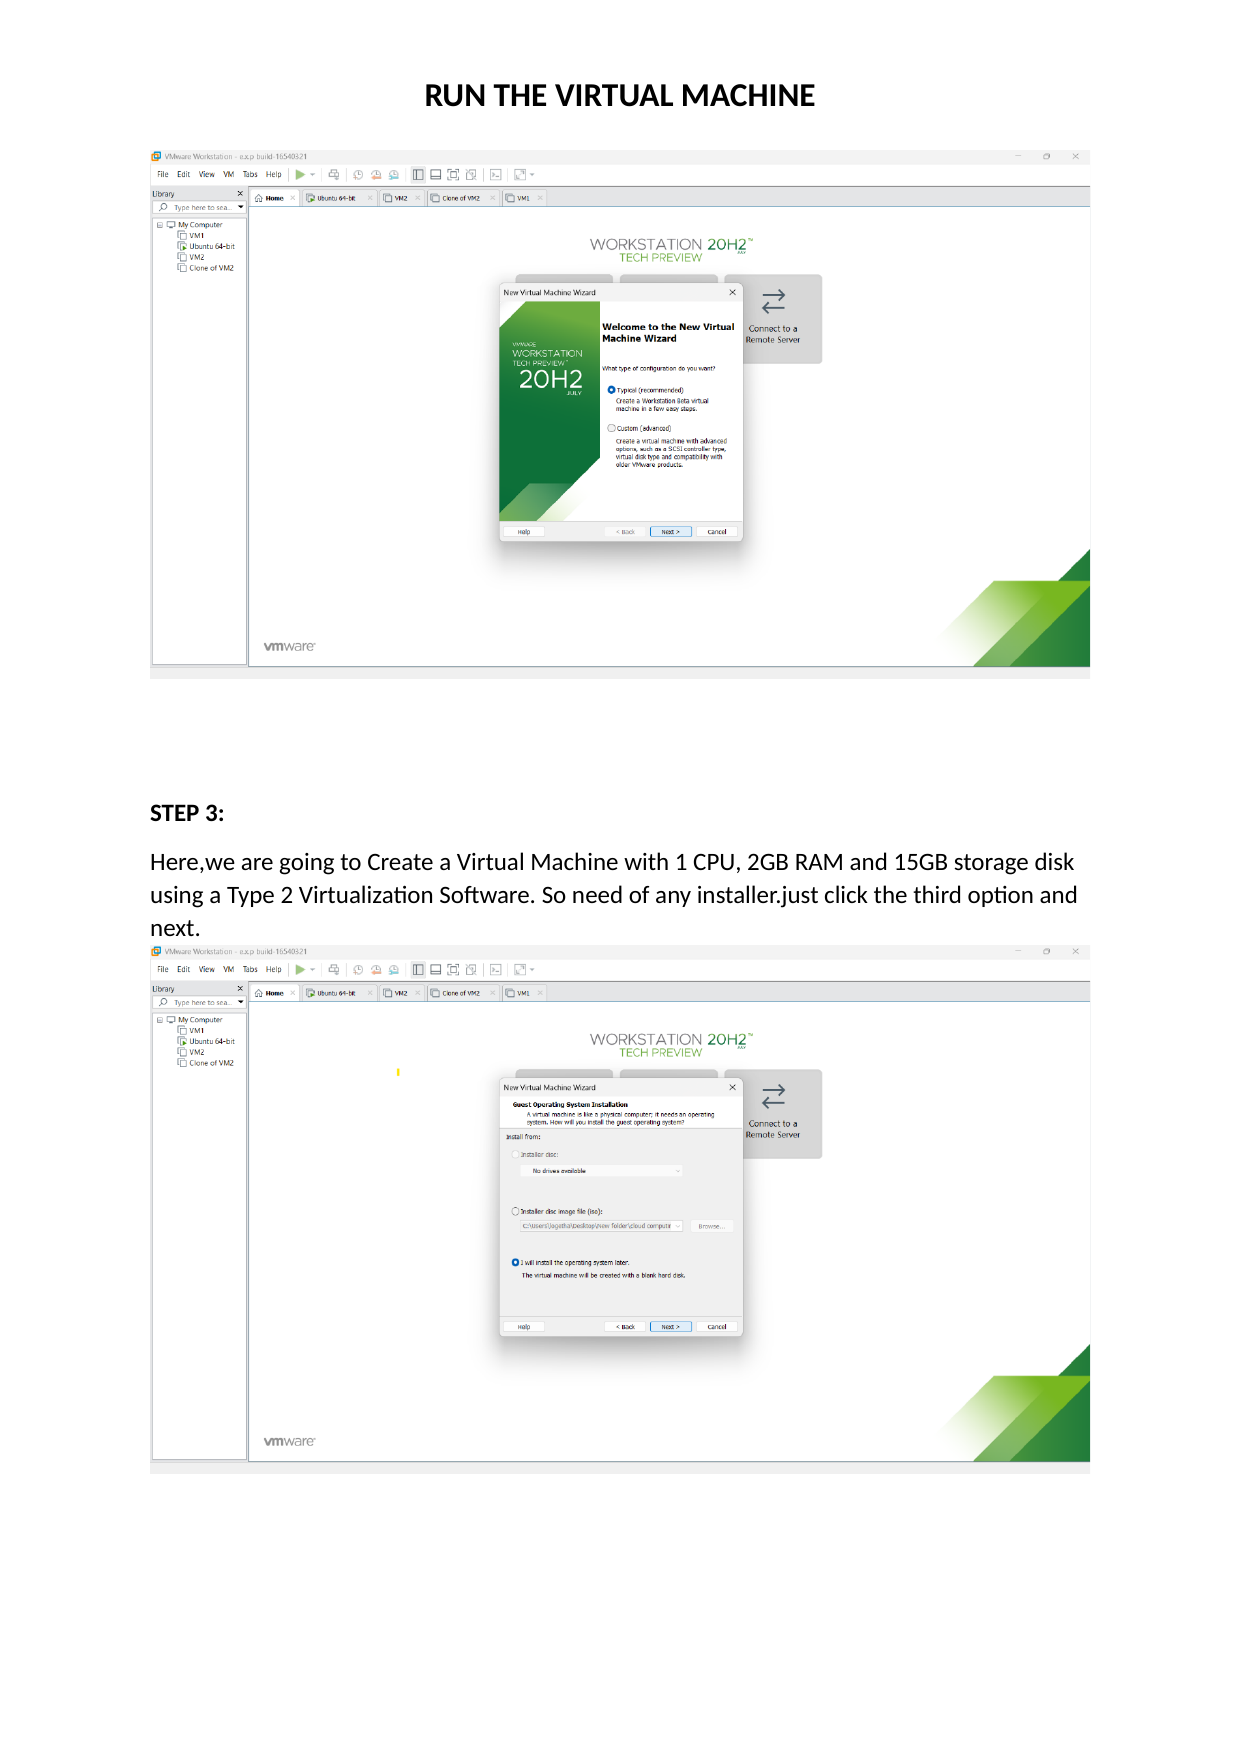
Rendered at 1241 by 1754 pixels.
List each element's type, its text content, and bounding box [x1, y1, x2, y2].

picture [150, 150, 1091, 679]
text STEP 3: [150, 797, 1090, 827]
text Here,we are going to Create a Virtual Machine with 1 CPU, 2GB RAM and 15GB storage disk using a Type 2 Virtualization Software. So need of any installer.just click the third option and next. [150, 846, 1090, 945]
picture [150, 945, 1091, 1474]
